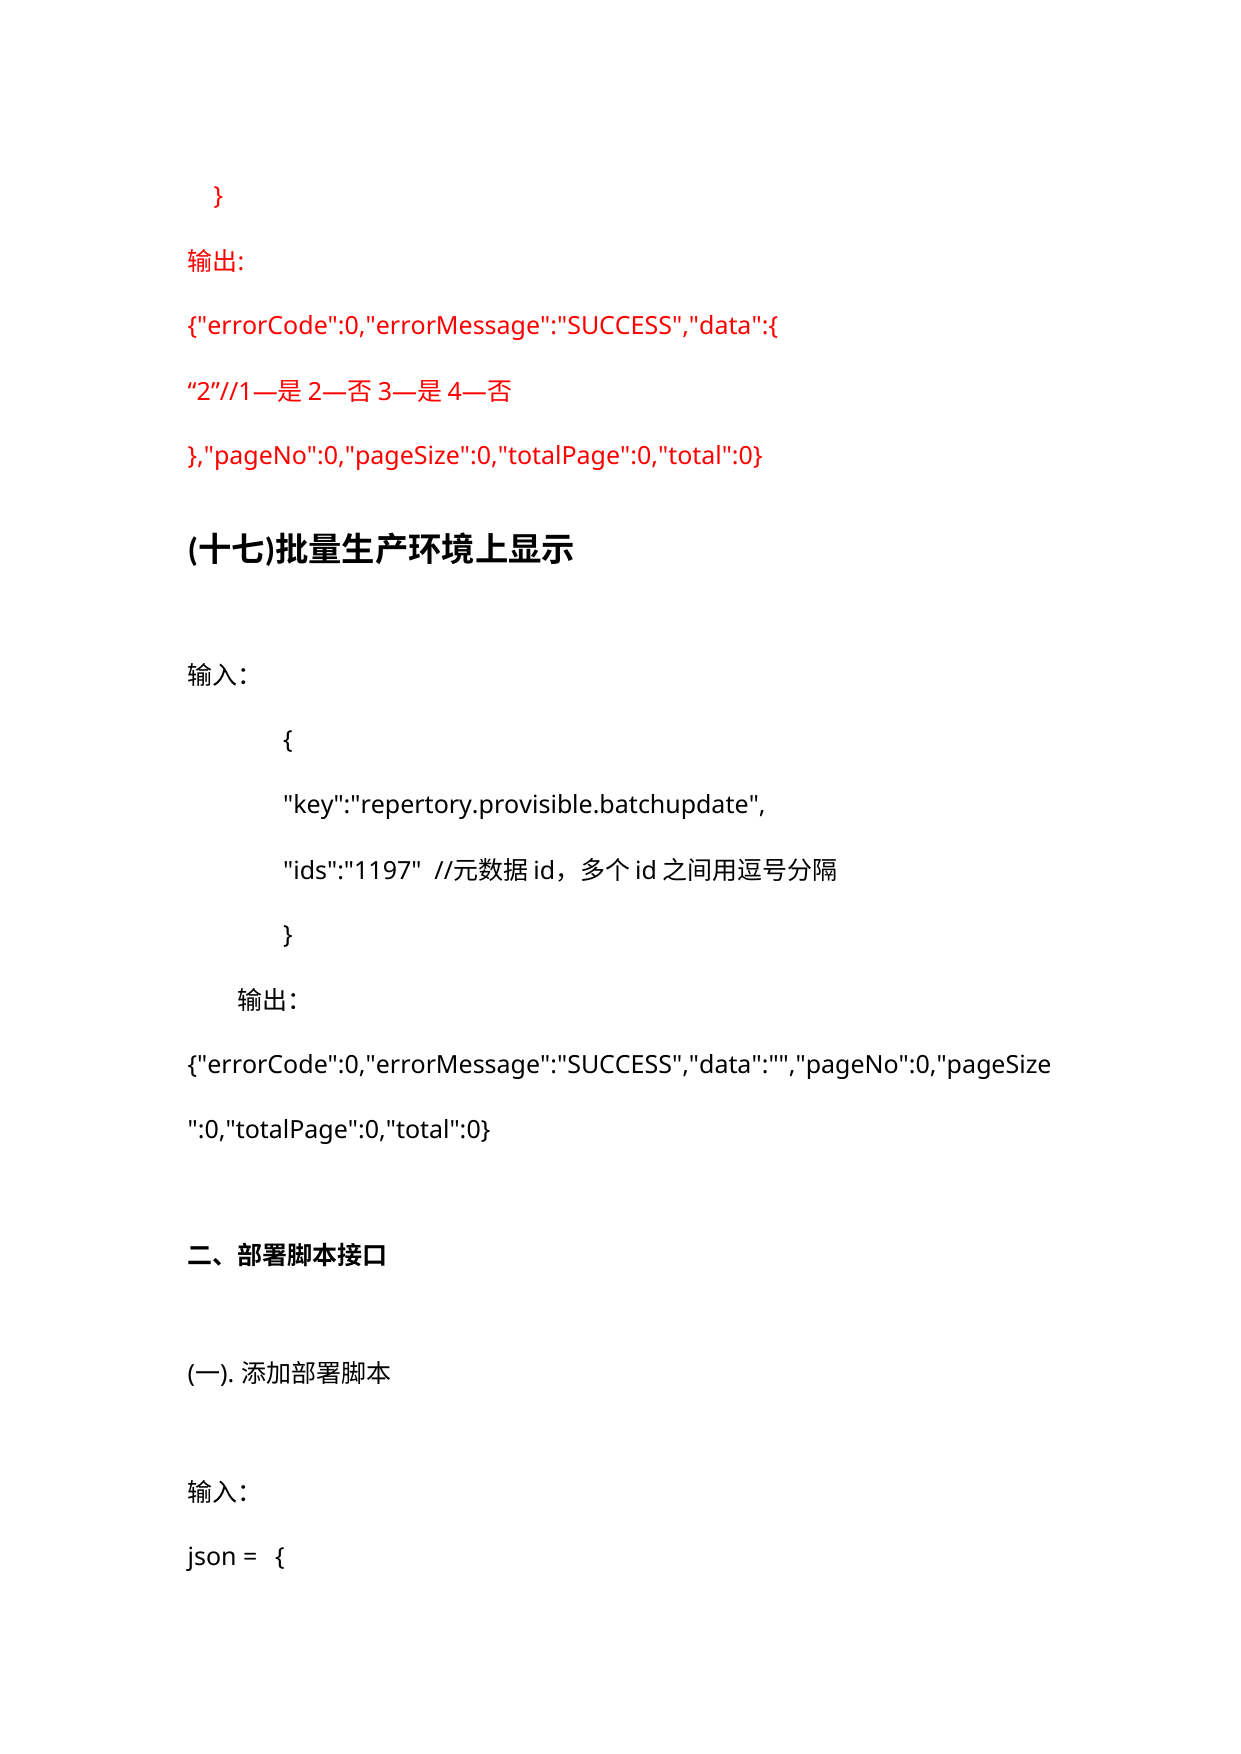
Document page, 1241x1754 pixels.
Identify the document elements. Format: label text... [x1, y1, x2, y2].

text },"pageNo":0,"pageSize":0,"totalPage":0,"total":0} [187, 422, 1053, 487]
text "ids":"1197" //元数据id，多个id之间用逗号分隔 [187, 836, 1053, 901]
text 输出: [187, 227, 1053, 292]
text "key":"repertory.provisible.batchupdate", [187, 771, 1053, 836]
subtitle (一). 添加部署脚本 [187, 1339, 1053, 1404]
text 输入： [187, 1458, 1053, 1523]
text “2”//1—是2—否 3—是 4—否 [187, 357, 1053, 422]
text 输入： [187, 641, 1053, 706]
subtitle (十七)批量生产环境上显示 [187, 514, 1053, 579]
text json = { [187, 1523, 1053, 1588]
text } [187, 901, 1053, 966]
text } [187, 162, 1053, 227]
text 输出：{"errorCode":0,"errorMessage":"SUCCESS","data":"","pageNo":0,"pageSize":0,"totalPage":0,"total":0} [187, 966, 1053, 1161]
subtitle 二、部署脚本接口 [187, 1221, 1053, 1286]
text {"errorCode":0,"errorMessage":"SUCCESS","data":{ [187, 292, 1053, 357]
text { [187, 706, 1053, 771]
